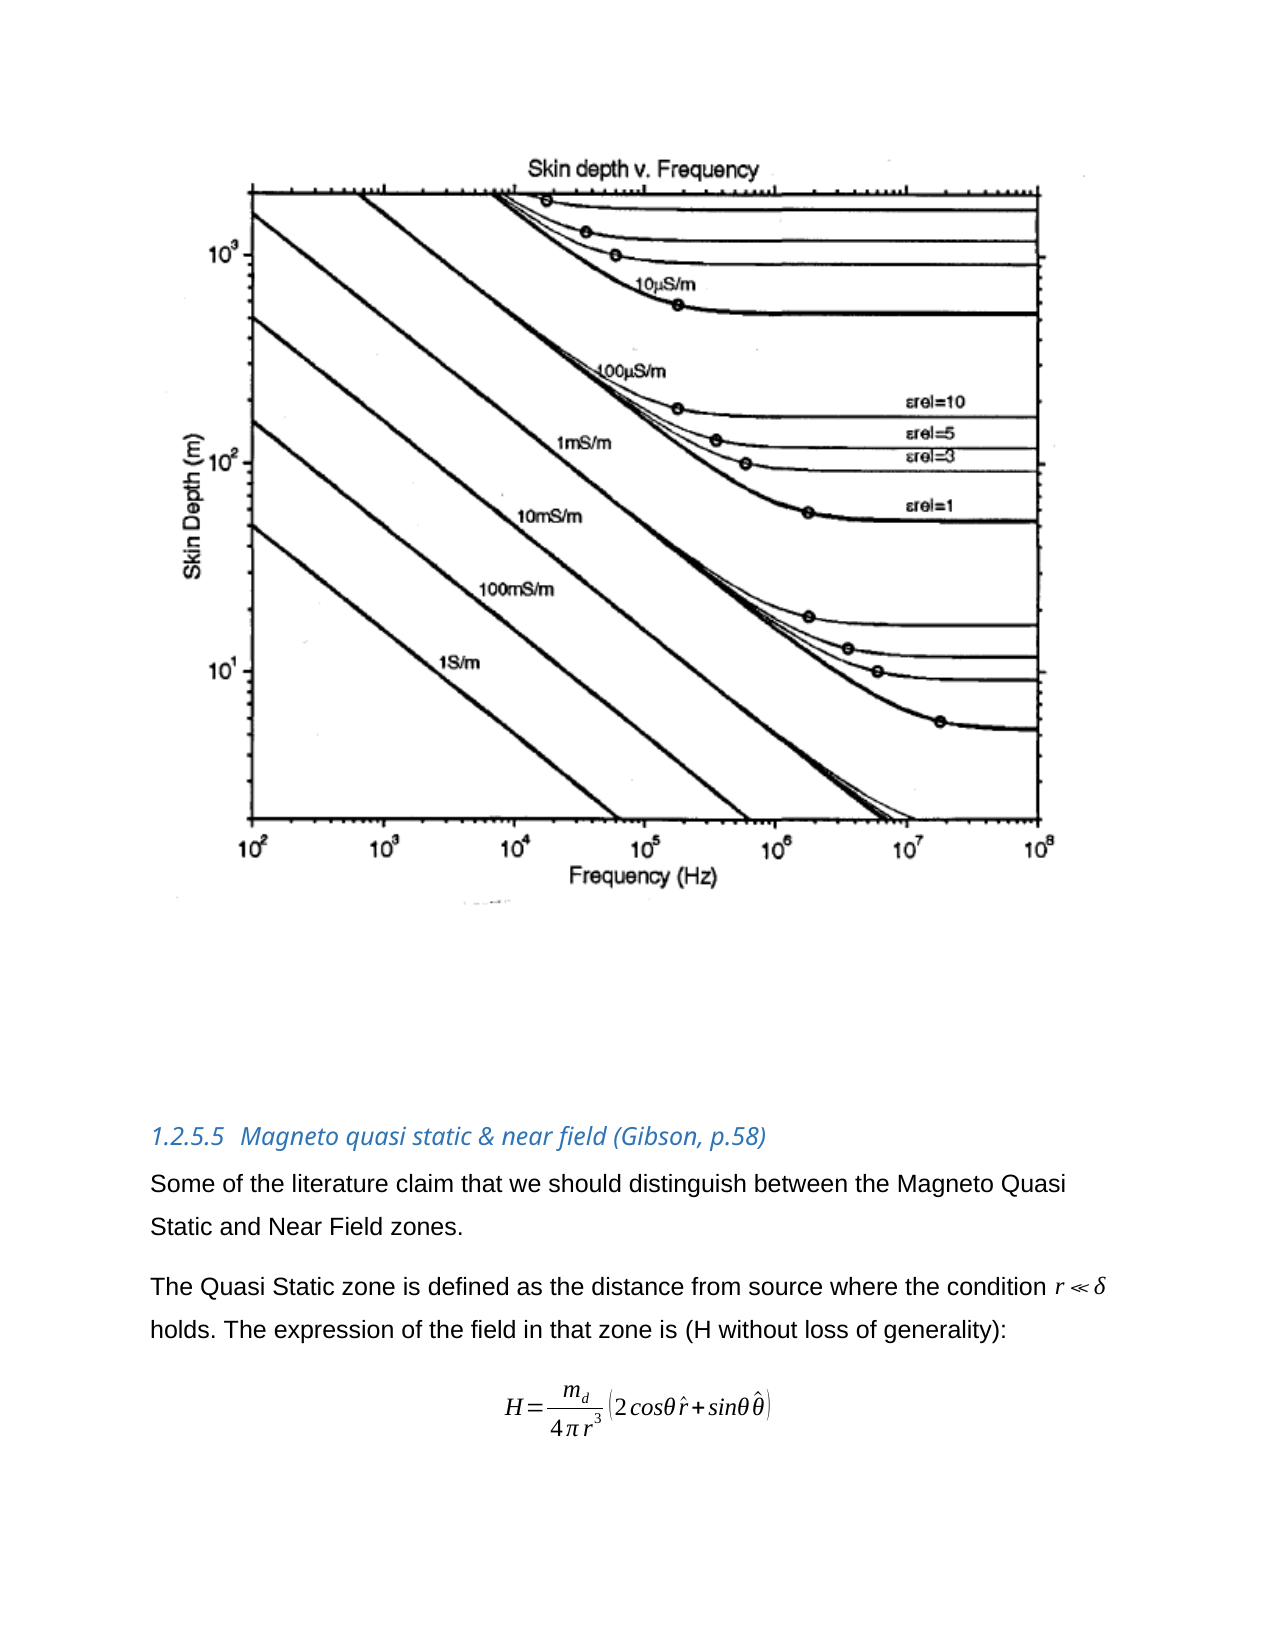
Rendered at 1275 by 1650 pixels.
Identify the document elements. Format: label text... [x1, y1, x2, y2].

subtitle Magneto quasi static & near field (Gibson, p.58) [150, 1118, 1125, 1152]
picture [150, 150, 1124, 908]
text The Quasi Static zone is defined as the distance from source where the condition holds. The expression of the field in that zone is (H without loss of generality): [150, 1272, 1125, 1344]
text Some of the literature claim that we should distinguish between the Magneto Quasi Static and Near Field zones. [150, 1169, 1125, 1241]
